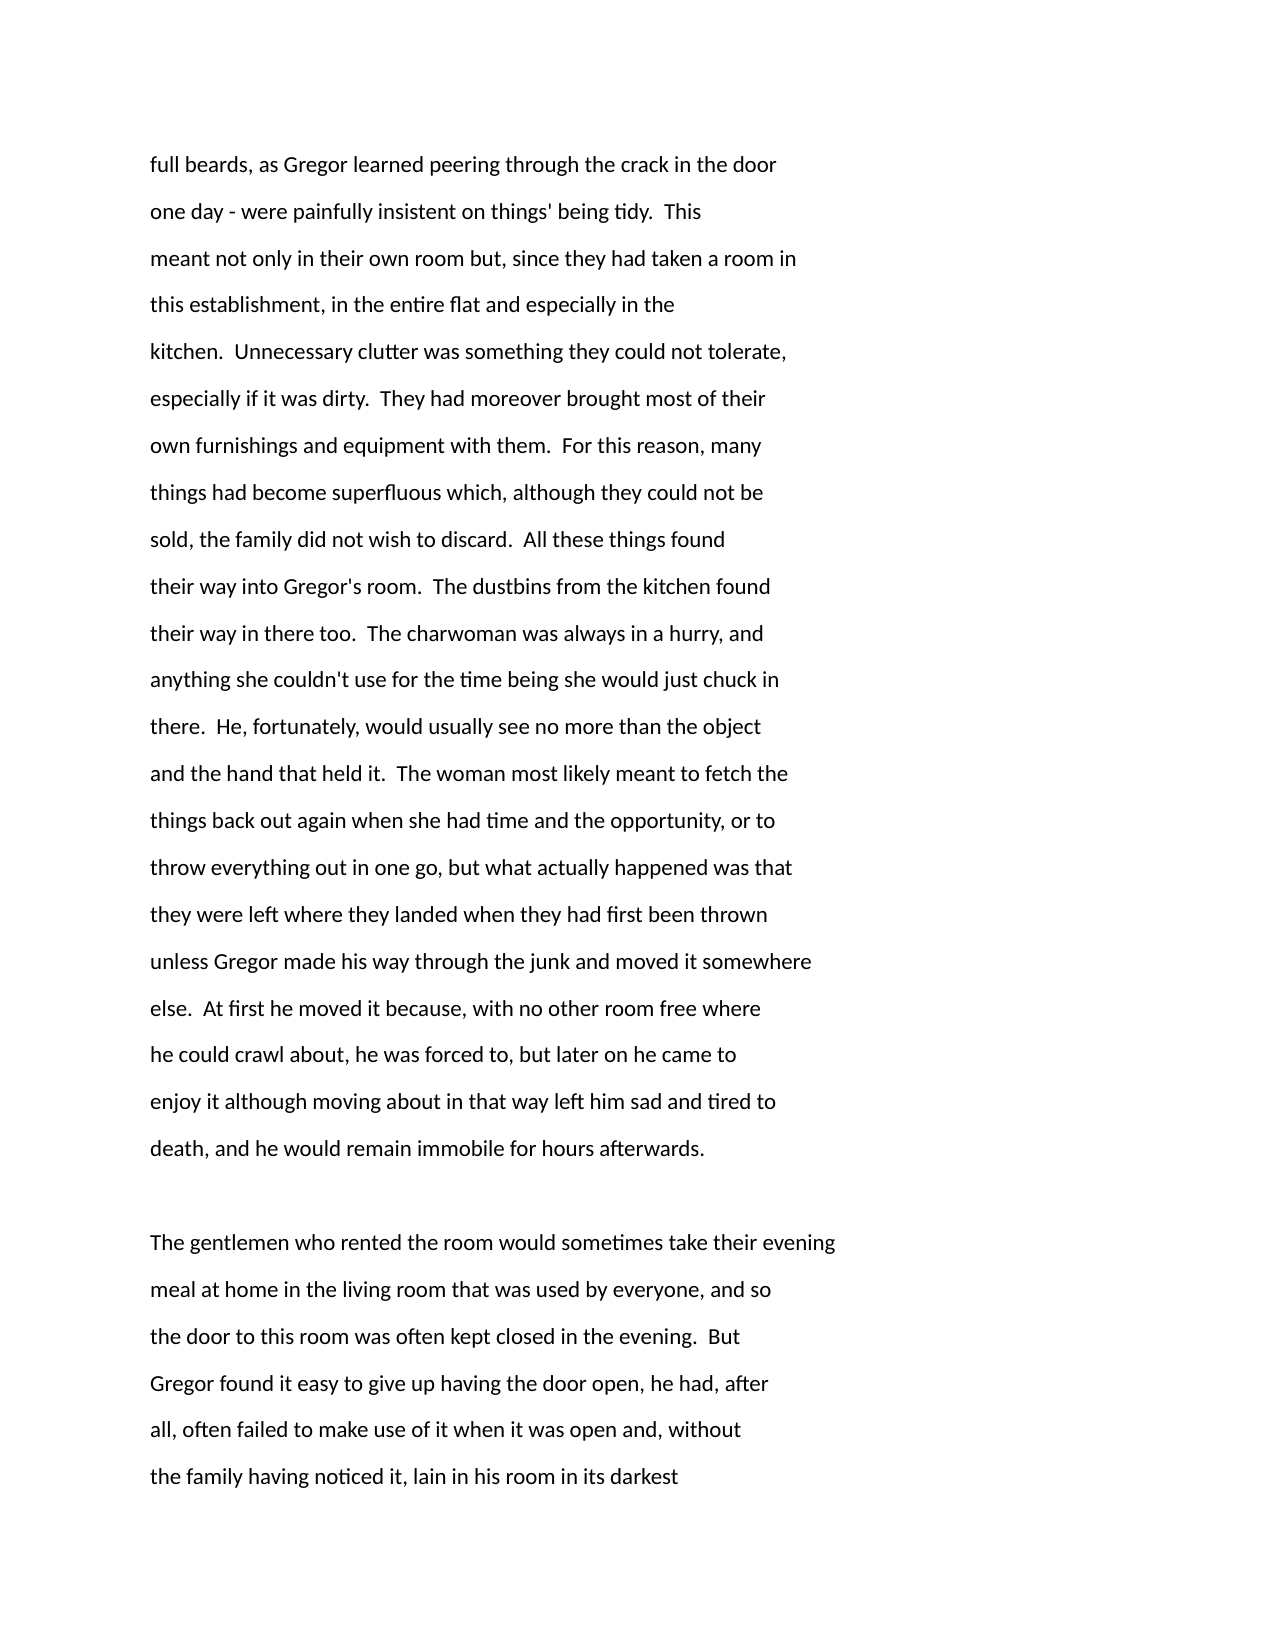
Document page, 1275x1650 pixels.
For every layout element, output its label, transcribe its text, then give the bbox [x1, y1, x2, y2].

text own furnishings and equipment with them. For this reason, many [150, 431, 1125, 459]
text one day - were painfully insistent on things' being tidy. This [150, 197, 1125, 225]
text especially if it was dirty. They had moreover brought most of their [150, 384, 1125, 412]
text full beards, as Gregor learned peering through the crack in the door [150, 150, 1125, 178]
text anything she couldn't use for the time being she would just chuck in [150, 666, 1125, 694]
text meal at home in the living room that was used by everyone, and so [150, 1275, 1125, 1303]
text and the hand that held it. The woman most likely meant to fetch the [150, 759, 1125, 787]
text unless Gregor made his way through the junk and moved it somewhere [150, 947, 1125, 975]
text things back out again when she had time and the opportunity, or to [150, 806, 1125, 834]
text their way in there too. The charwoman was always in a hurry, and [150, 619, 1125, 647]
text the family having noticed it, lain in his room in its darkest [150, 1462, 1125, 1491]
text else. At first he moved it because, with no other room free where [150, 994, 1125, 1022]
text death, and he would remain immobile for hours afterwards. [150, 1134, 1125, 1162]
text all, often failed to make use of it when it was open and, without [150, 1416, 1125, 1444]
text their way into Gregor's room. The dustbins from the kitchen found [150, 572, 1125, 600]
text enjoy it although moving about in that way left him sad and tired to [150, 1087, 1125, 1116]
text sold, the family did not wish to discard. All these things found [150, 525, 1125, 553]
text The gentlemen who rented the room would sometimes take their evening [150, 1228, 1125, 1256]
text there. He, fortunately, would usually see no more than the object [150, 712, 1125, 741]
text throw everything out in one go, but what actually happened was that [150, 853, 1125, 881]
text they were left where they landed when they had first been thrown [150, 900, 1125, 928]
text meant not only in their own room but, since they had taken a room in [150, 244, 1125, 272]
text the door to this room was often kept closed in the evening. But [150, 1322, 1125, 1350]
text things had become superfluous which, although they could not be [150, 478, 1125, 506]
text kitchen. Unnecessary clutter was something they could not tolerate, [150, 337, 1125, 366]
text Gregor found it easy to give up having the door open, he had, after [150, 1369, 1125, 1397]
text this establishment, in the entire flat and especially in the [150, 291, 1125, 319]
text he could crawl about, he was forced to, but later on he came to [150, 1041, 1125, 1069]
